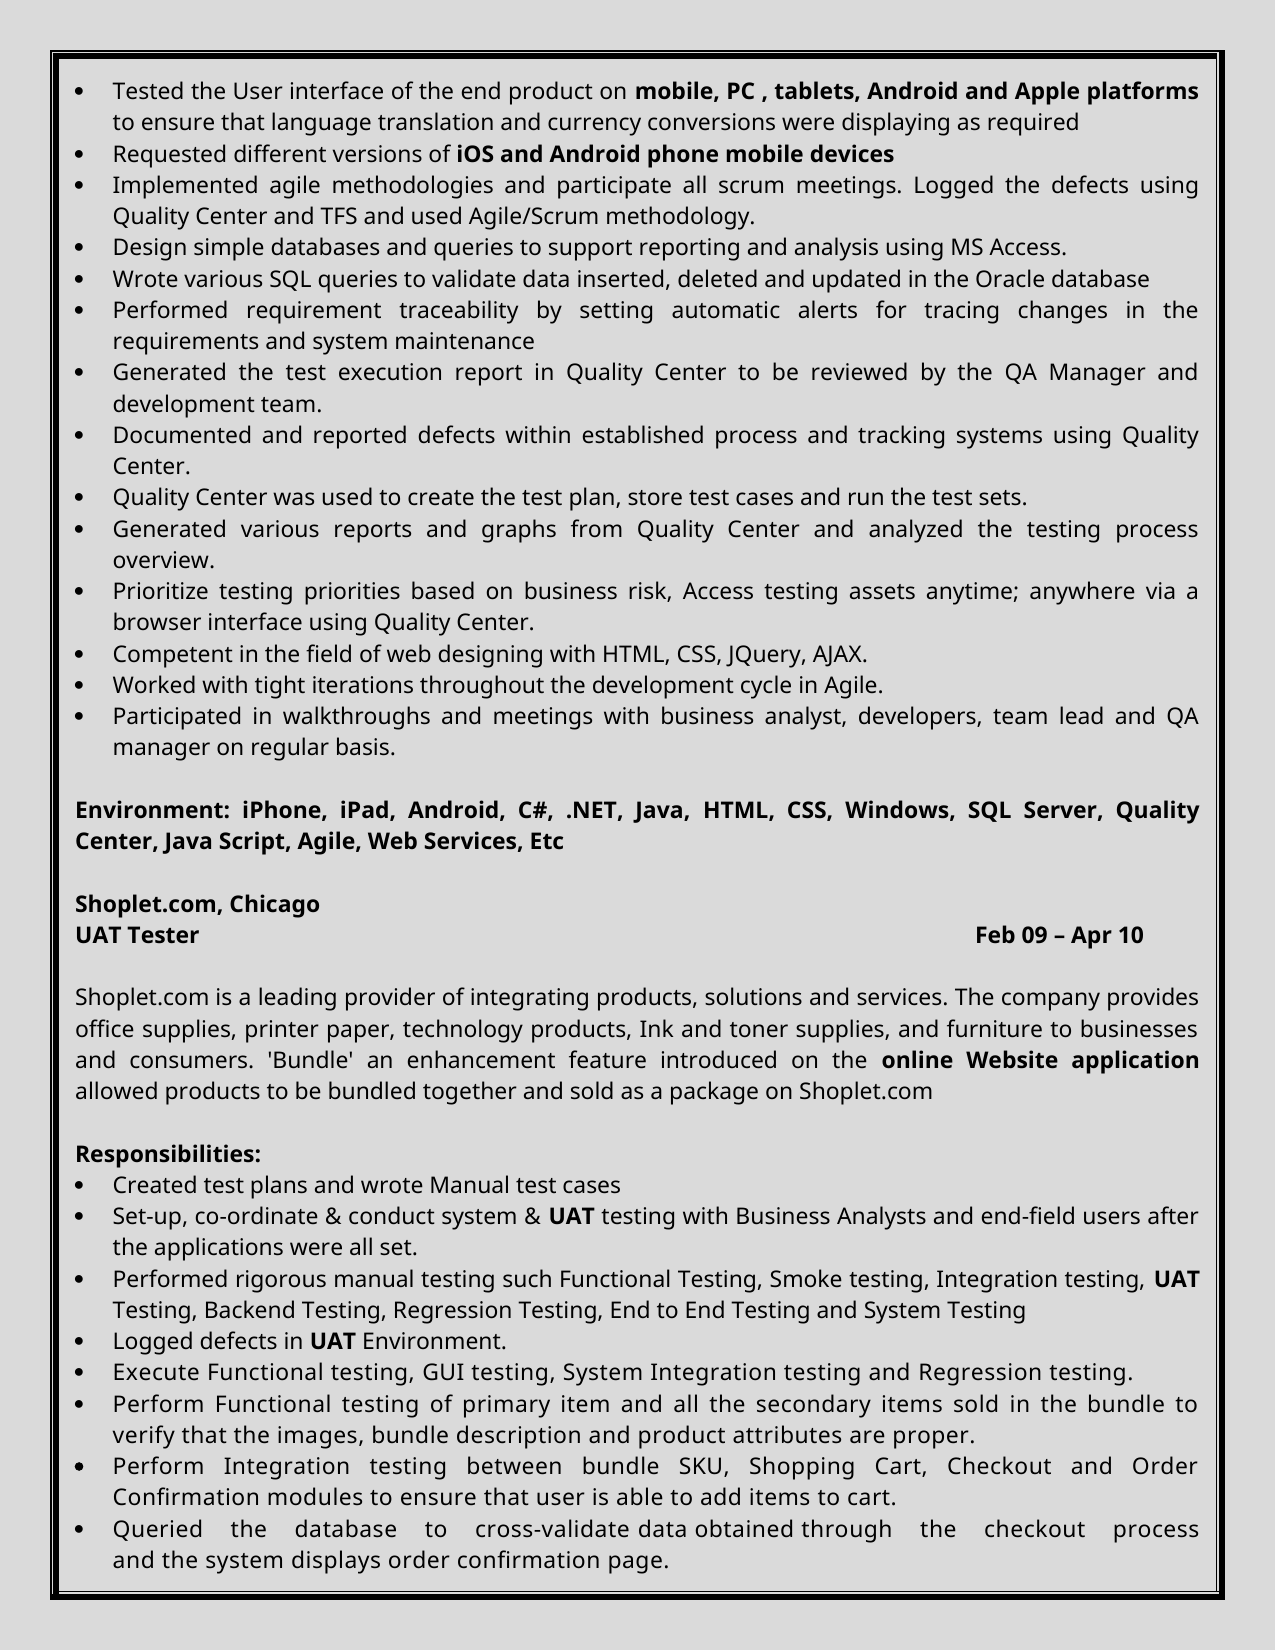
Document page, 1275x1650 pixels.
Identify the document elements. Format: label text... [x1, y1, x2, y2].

text Shoplet.com, Chicago [75, 887, 1200, 919]
list Competent in the field of web designing with HTML, CSS, JQuery, AJAX. [75, 637, 1200, 669]
list Perform Functional testing of primary item and all the secondary items sold in the bundle to verify that the images, bundle description and product attributes are proper. [75, 1387, 1200, 1450]
list Documented and reported defects within established process and tracking systems using Quality Center. [75, 419, 1200, 481]
list Design simple databases and queries to support reporting and analysis using MS Access. [75, 231, 1200, 262]
list Created test plans and wrote Manual test cases [75, 1169, 1200, 1200]
list Perform Integration testing between bundle SKU, Shopping Cart, Checkout and Order Confirmation modules to ensure that user is able to add items to cart. [75, 1450, 1200, 1512]
list Logged defects in UAT Environment. [75, 1325, 1200, 1356]
list Performed rigorous manual testing such Functional Testing, Smoke testing, Integration testing, UAT Testing, Backend Testing, Regression Testing, End to End Testing and System Testing [75, 1262, 1200, 1325]
list Quality Center was used to create the test plan, store test cases and run the test sets. [75, 481, 1200, 512]
text Shoplet.com is a leading provider of integrating products, solutions and services. The company provides office supplies, printer paper, technology products, Ink and toner supplies, and furniture to businesses and consumers. 'Bundle' an enhancement feature introduced on the online Website application allowed products to be bundled together and sold as a package on Shoplet.com [75, 981, 1200, 1106]
list Requested different versions of iOS and Android phone mobile devices [75, 137, 1200, 169]
list Worked with tight iterations throughout the development cycle in Agile. [75, 669, 1200, 700]
list Queried the database to cross-validate data obtained through the checkout process and the system displays order confirmation page. [75, 1512, 1200, 1575]
text Responsibilities: [75, 1137, 1200, 1169]
list Execute Functional testing, GUI testing, System Integration testing and Regression testing. [75, 1356, 1200, 1387]
text Environment: iPhone, iPad, Android, C#, .NET, Java, HTML, CSS, Windows, SQL Server, Quality Center, Java Script, Agile, Web Services, Etc [75, 794, 1200, 856]
list Generated the test execution report in Quality Center to be reviewed by the QA Manager and development team. [75, 356, 1200, 419]
list Generated various reports and graphs from Quality Center and analyzed the testing process overview. [75, 512, 1200, 575]
list Wrote various SQL queries to validate data inserted, deleted and updated in the Oracle database [75, 262, 1200, 294]
list Participated in walkthroughs and meetings with business analyst, developers, team lead and QA manager on regular basis. [75, 700, 1200, 762]
list Implemented agile methodologies and participate all scrum meetings. Logged the defects using Quality Center and TFS and used Agile/Scrum methodology. [75, 169, 1200, 231]
text UAT Tester Feb 09 – Apr 10 [75, 919, 1200, 950]
list Performed requirement traceability by setting automatic alerts for tracing changes in the requirements and system maintenance [75, 294, 1200, 356]
list Set-up, co-ordinate & conduct system & UAT testing with Business Analysts and end-field users after the applications were all set. [75, 1200, 1200, 1262]
list Tested the User interface of the end product on mobile, PC , tablets, Android and Apple platforms to ensure that language translation and currency conversions were displaying as required [75, 75, 1200, 137]
list Prioritize testing priorities based on business risk, Access testing assets anytime; anywhere via a browser interface using Quality Center. [75, 575, 1200, 637]
